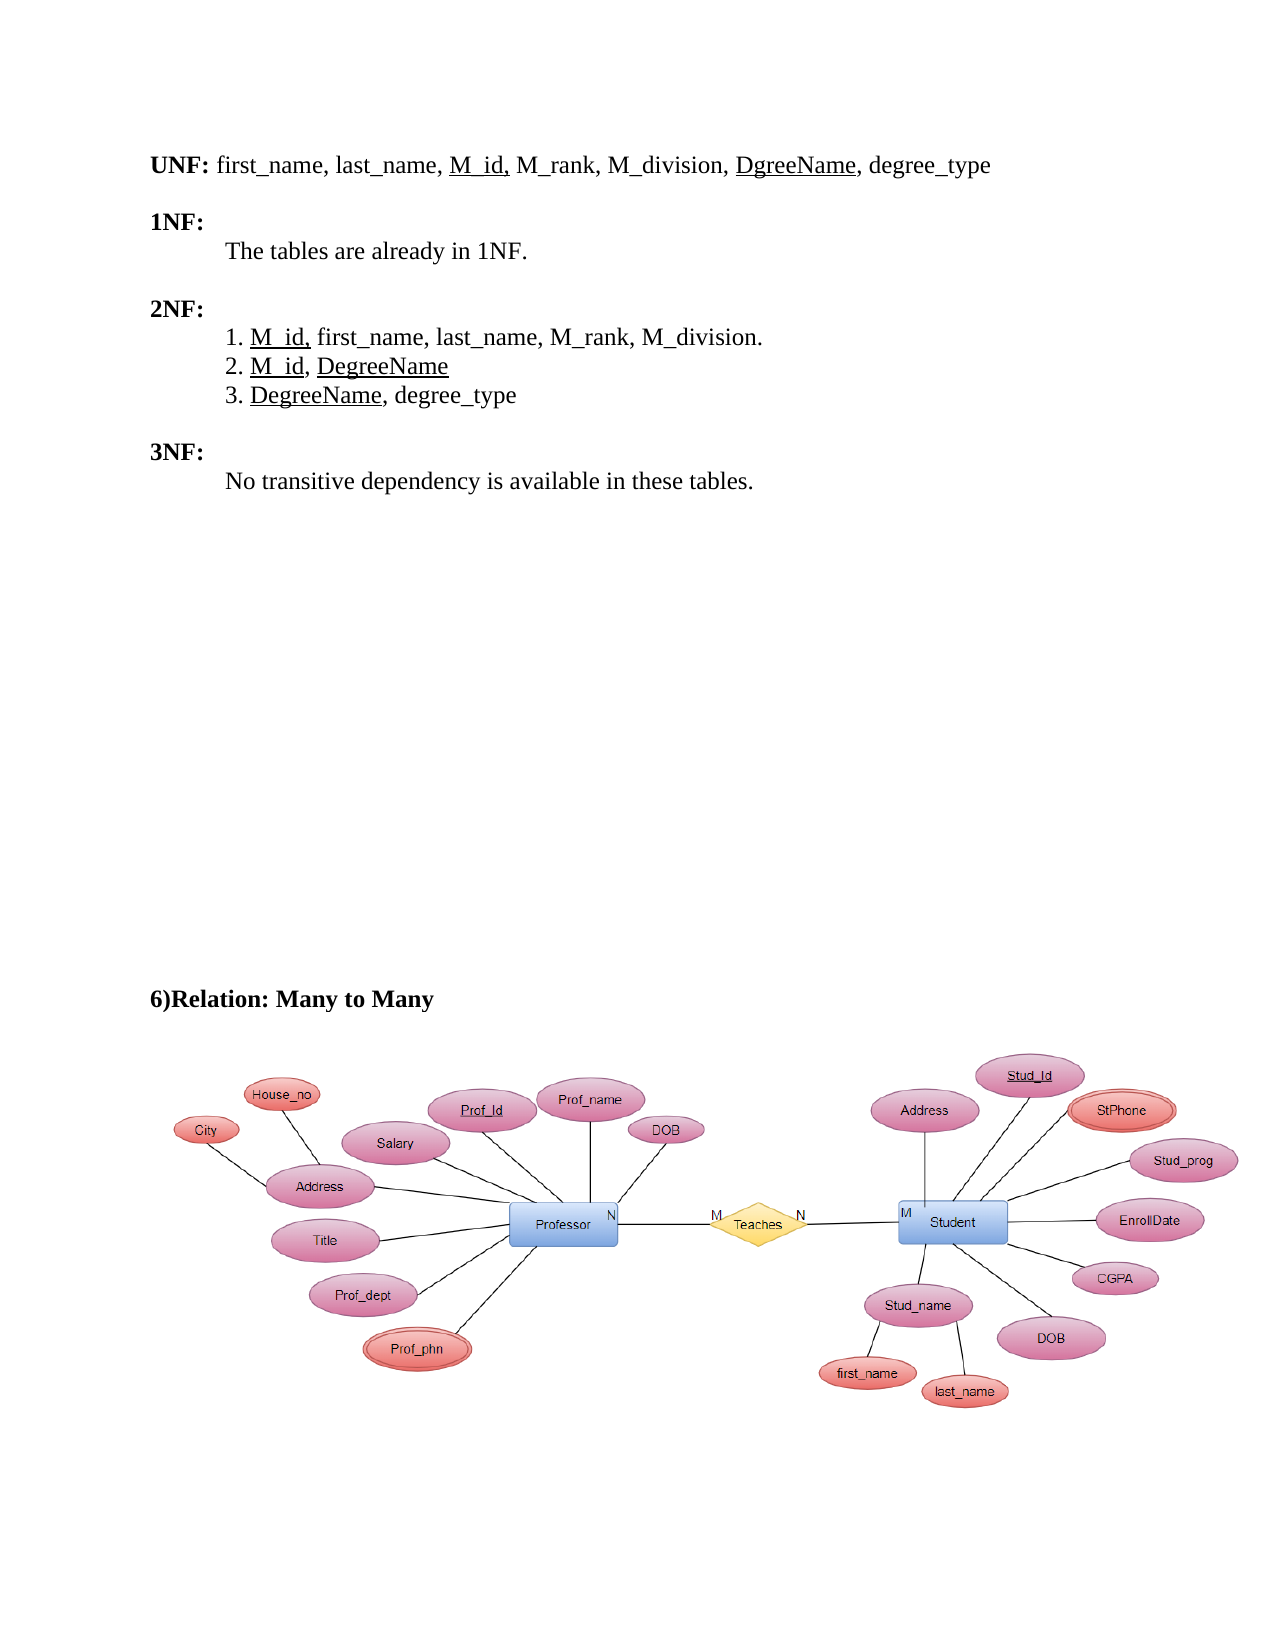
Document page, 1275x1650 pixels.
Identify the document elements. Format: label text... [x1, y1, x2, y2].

text The tables are already in 1NF. [150, 236, 1125, 265]
text 3NF: [150, 437, 1125, 466]
text 6)Relation: Many to Many [150, 984, 1125, 1012]
text 1. M_id, first_name, last_name, M_rank, M_division. [150, 322, 1125, 351]
text 3. DegreeName, degree_type [150, 380, 1125, 409]
text No transitive dependency is available in these tables. [150, 466, 1125, 495]
text 1NF: [150, 207, 1125, 236]
text 2NF: [150, 294, 1125, 322]
text UNF: first_name, last_name, M_id, M_rank, M_division, DgreeName, degree_type [150, 150, 1125, 179]
picture [150, 1012, 1243, 1429]
text 2. M_id, DegreeName [150, 351, 1125, 380]
